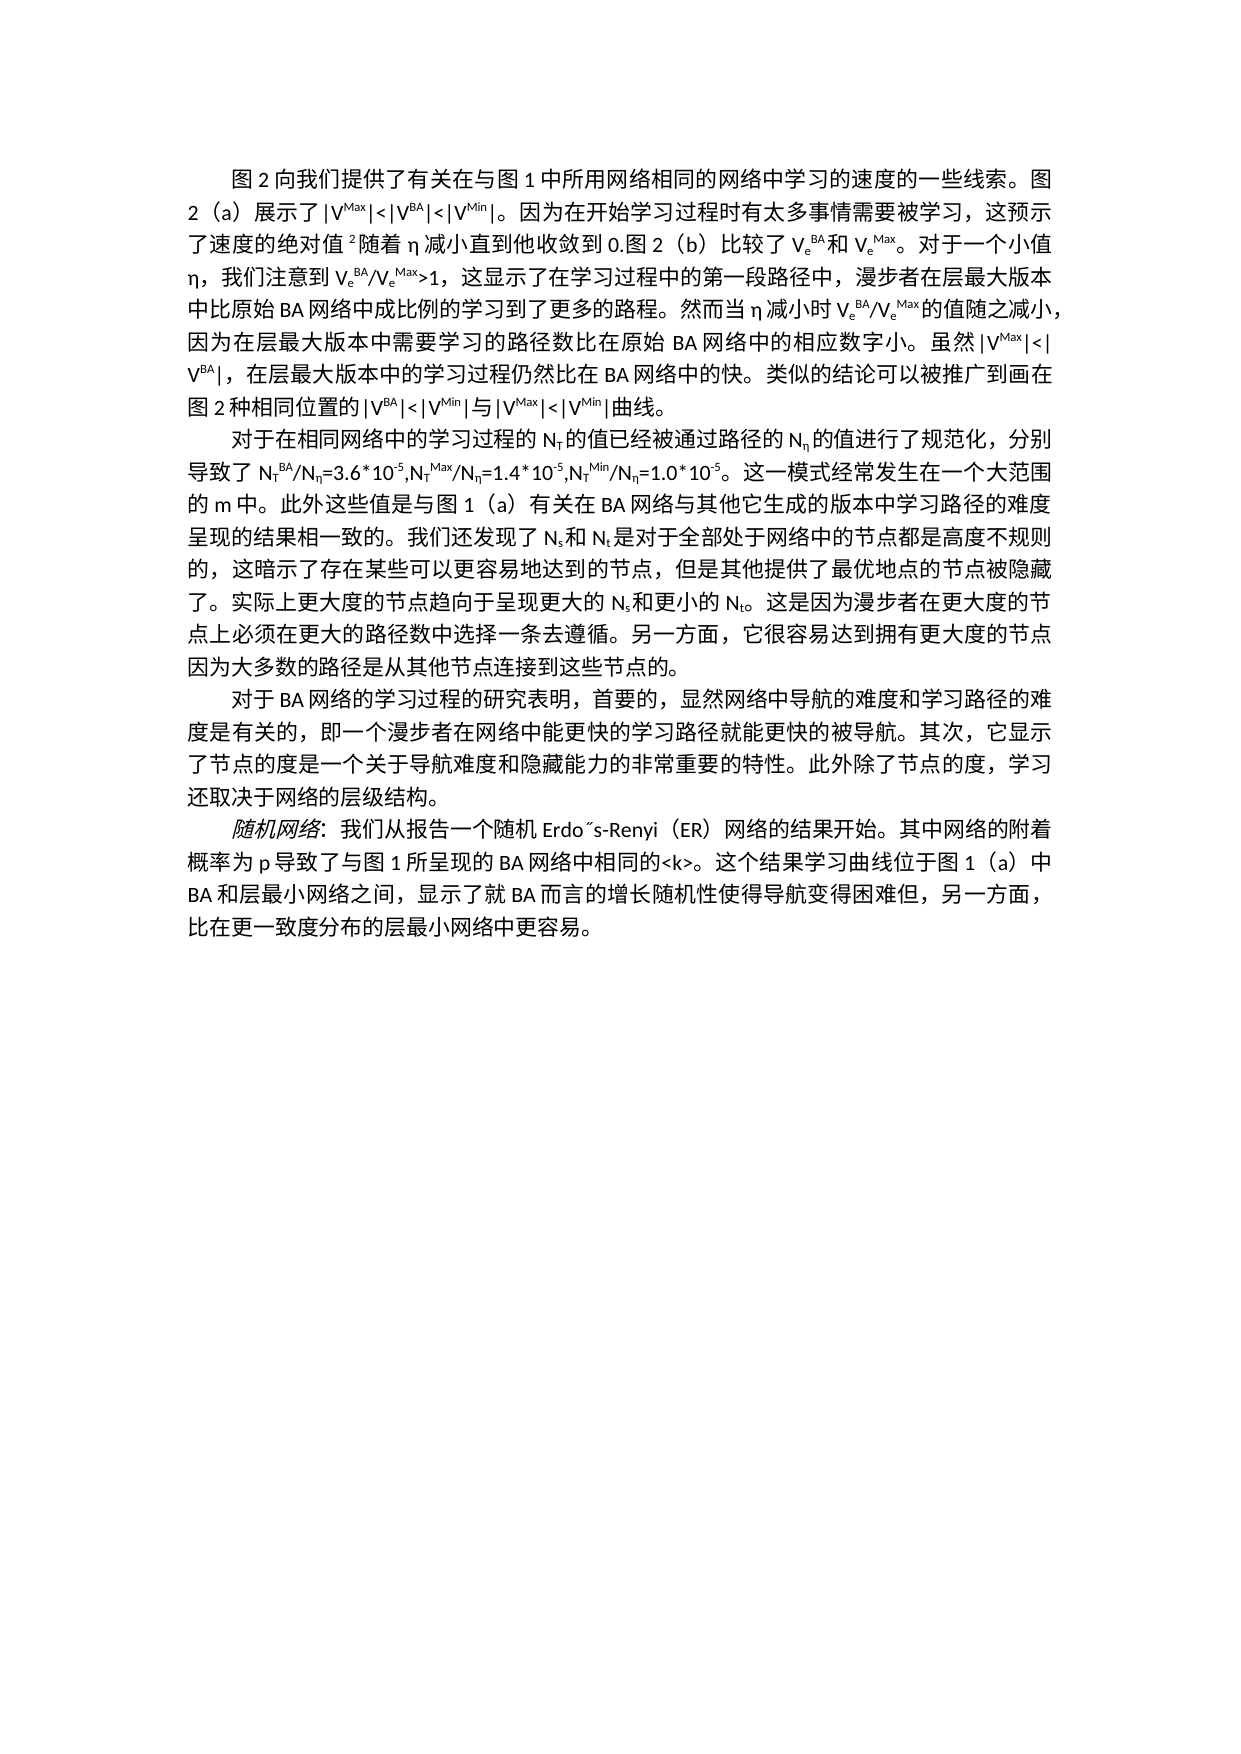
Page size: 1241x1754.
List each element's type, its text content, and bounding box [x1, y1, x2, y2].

text 对于BA网络的学习过程的研究表明，首要的，显然网络中导航的难度和学习路径的难度是有关的，即一个漫步者在网络中能更快的学习路径就能更快的被导航。其次，它显示了节点的度是一个关于导航难度和隐藏能力的非常重要的特性。此外除了节点的度，学习还取决于网络的层级结构。 [187, 682, 1053, 812]
text 图2向我们提供了有关在与图1中所用网络相同的网络中学习的速度的一些线索。图2（a）展示了|VMax|<|VBA|<|VMin|。因为在开始学习过程时有太多事情需要被学习，这预示了速度的绝对值2随着η减小直到他收敛到0.图2（b）比较了VeBA和VeMax。对于一个小值η，我们注意到VeBA/VeMax>1，这显示了在学习过程中的第一段路径中，漫步者在层最大版本中比原始BA网络中成比例的学习到了更多的路程。然而当η减小时VeBA/VeMax的值随之减小，因为在层最大版本中需要学习的路径数比在原始BA网络中的相应数字小。虽然|VMax|<|VBA|，在层最大版本中的学习过程仍然比在BA网络中的快。类似的结论可以被推广到画在图2种相同位置的|VBA|<|VMin|与|VMax|<|VMin|曲线。 [187, 162, 1053, 422]
text 随机网络：我们从报告一个随机Erdo˝s-Renyi（ER）网络的结果开始。其中网络的附着概率为p导致了与图1所呈现的BA网络中相同的<k>。这个结果学习曲线位于图1（a）中BA和层最小网络之间，显示了就BA而言的增长随机性使得导航变得困难但，另一方面，比在更一致度分布的层最小网络中更容易。 [187, 812, 1053, 942]
text 对于在相同网络中的学习过程的NT的值已经被通过路径的Nη的值进行了规范化，分别导致了NTBA/Nη=3.6*10-5,NTMax/Nη=1.4*10-5,NTMin/Nη=1.0*10-5。这一模式经常发生在一个大范围的m中。此外这些值是与图1（a）有关在BA网络与其他它生成的版本中学习路径的难度呈现的结果相一致的。我们还发现了Ns和Nt是对于全部处于网络中的节点都是高度不规则的，这暗示了存在某些可以更容易地达到的节点，但是其他提供了最优地点的节点被隐藏了。实际上更大度的节点趋向于呈现更大的Ns和更小的Nt。这是因为漫步者在更大度的节点上必须在更大的路径数中选择一条去遵循。另一方面，它很容易达到拥有更大度的节点因为大多数的路径是从其他节点连接到这些节点的。 [187, 422, 1053, 682]
